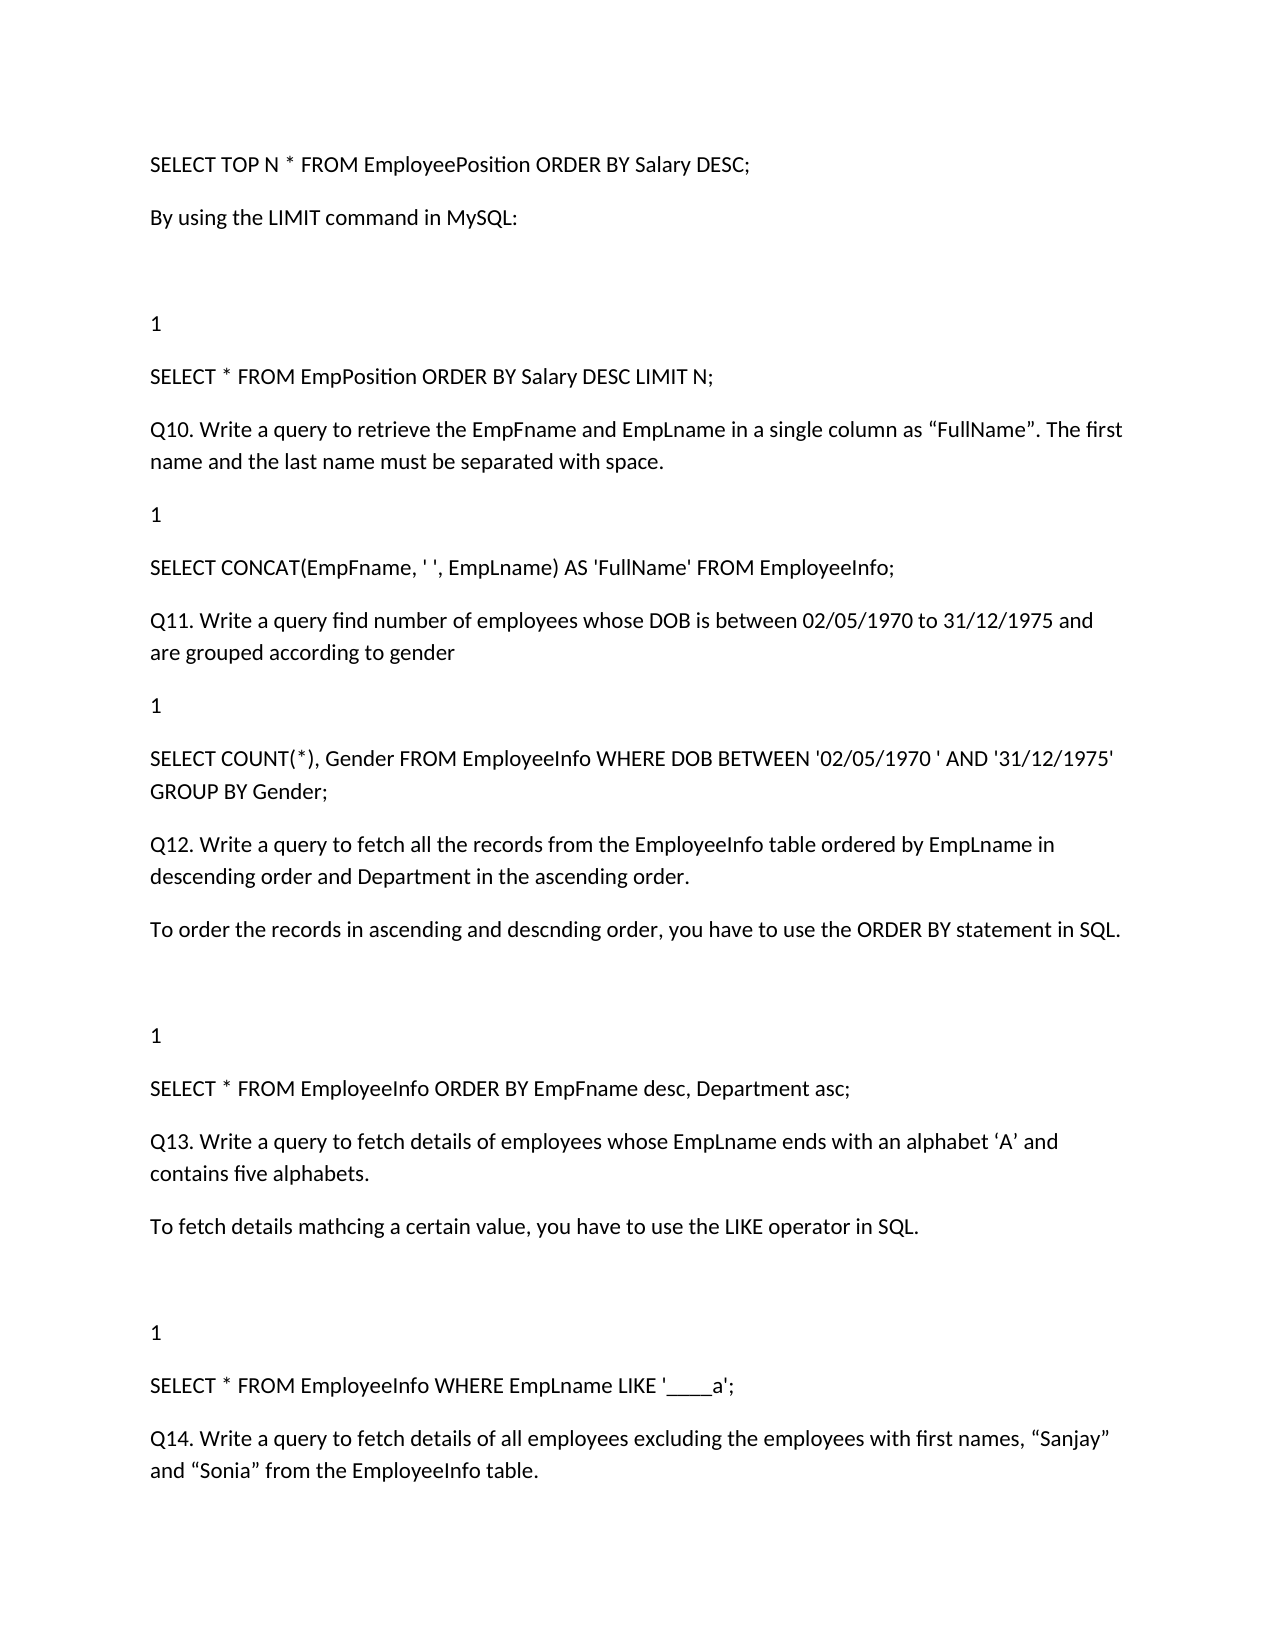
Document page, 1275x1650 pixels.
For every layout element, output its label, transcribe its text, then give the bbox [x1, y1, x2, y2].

text To fetch details mathcing a certain value, you have to use the LIKE operator in SQL. [150, 1212, 1125, 1240]
text Q11. Write a query find number of employees whose DOB is between 02/05/1970 to 31/12/1975 and are grouped according to gender [150, 606, 1125, 667]
text SELECT * FROM EmployeeInfo WHERE EmpLname LIKE '____a'; [150, 1371, 1125, 1399]
text SELECT * FROM EmpPosition ORDER BY Salary DESC LIMIT N; [150, 362, 1125, 390]
text Q14. Write a query to fetch details of all employees excluding the employees with first names, “Sanjay” and “Sonia” from the EmployeeInfo table. [150, 1424, 1125, 1484]
text Q10. Write a query to retrieve the EmpFname and EmpLname in a single column as “FullName”. The first name and the last name must be separated with space. [150, 415, 1125, 475]
text SELECT CONCAT(EmpFname, ' ', EmpLname) AS 'FullName' FROM EmployeeInfo; [150, 553, 1125, 581]
text 1 [150, 692, 1125, 719]
text Q13. Write a query to fetch details of employees whose EmpLname ends with an alphabet ‘A’ and contains five alphabets. [150, 1127, 1125, 1187]
text Q12. Write a query to fetch all the records from the EmployeeInfo table ordered by EmpLname in descending order and Department in the ascending order. [150, 830, 1125, 890]
text SELECT TOP N * FROM EmployeePosition ORDER BY Salary DESC; [150, 150, 1125, 178]
text 1 [150, 500, 1125, 528]
text SELECT * FROM EmployeeInfo ORDER BY EmpFname desc, Department asc; [150, 1074, 1125, 1102]
text 1 [150, 309, 1125, 337]
text 1 [150, 1318, 1125, 1346]
text 1 [150, 1021, 1125, 1049]
text By using the LIMIT command in MySQL: [150, 203, 1125, 231]
text To order the records in ascending and descnding order, you have to use the ORDER BY statement in SQL. [150, 915, 1125, 943]
text SELECT COUNT(*), Gender FROM EmployeeInfo WHERE DOB BETWEEN '02/05/1970 ' AND '31/12/1975' GROUP BY Gender; [150, 744, 1125, 805]
